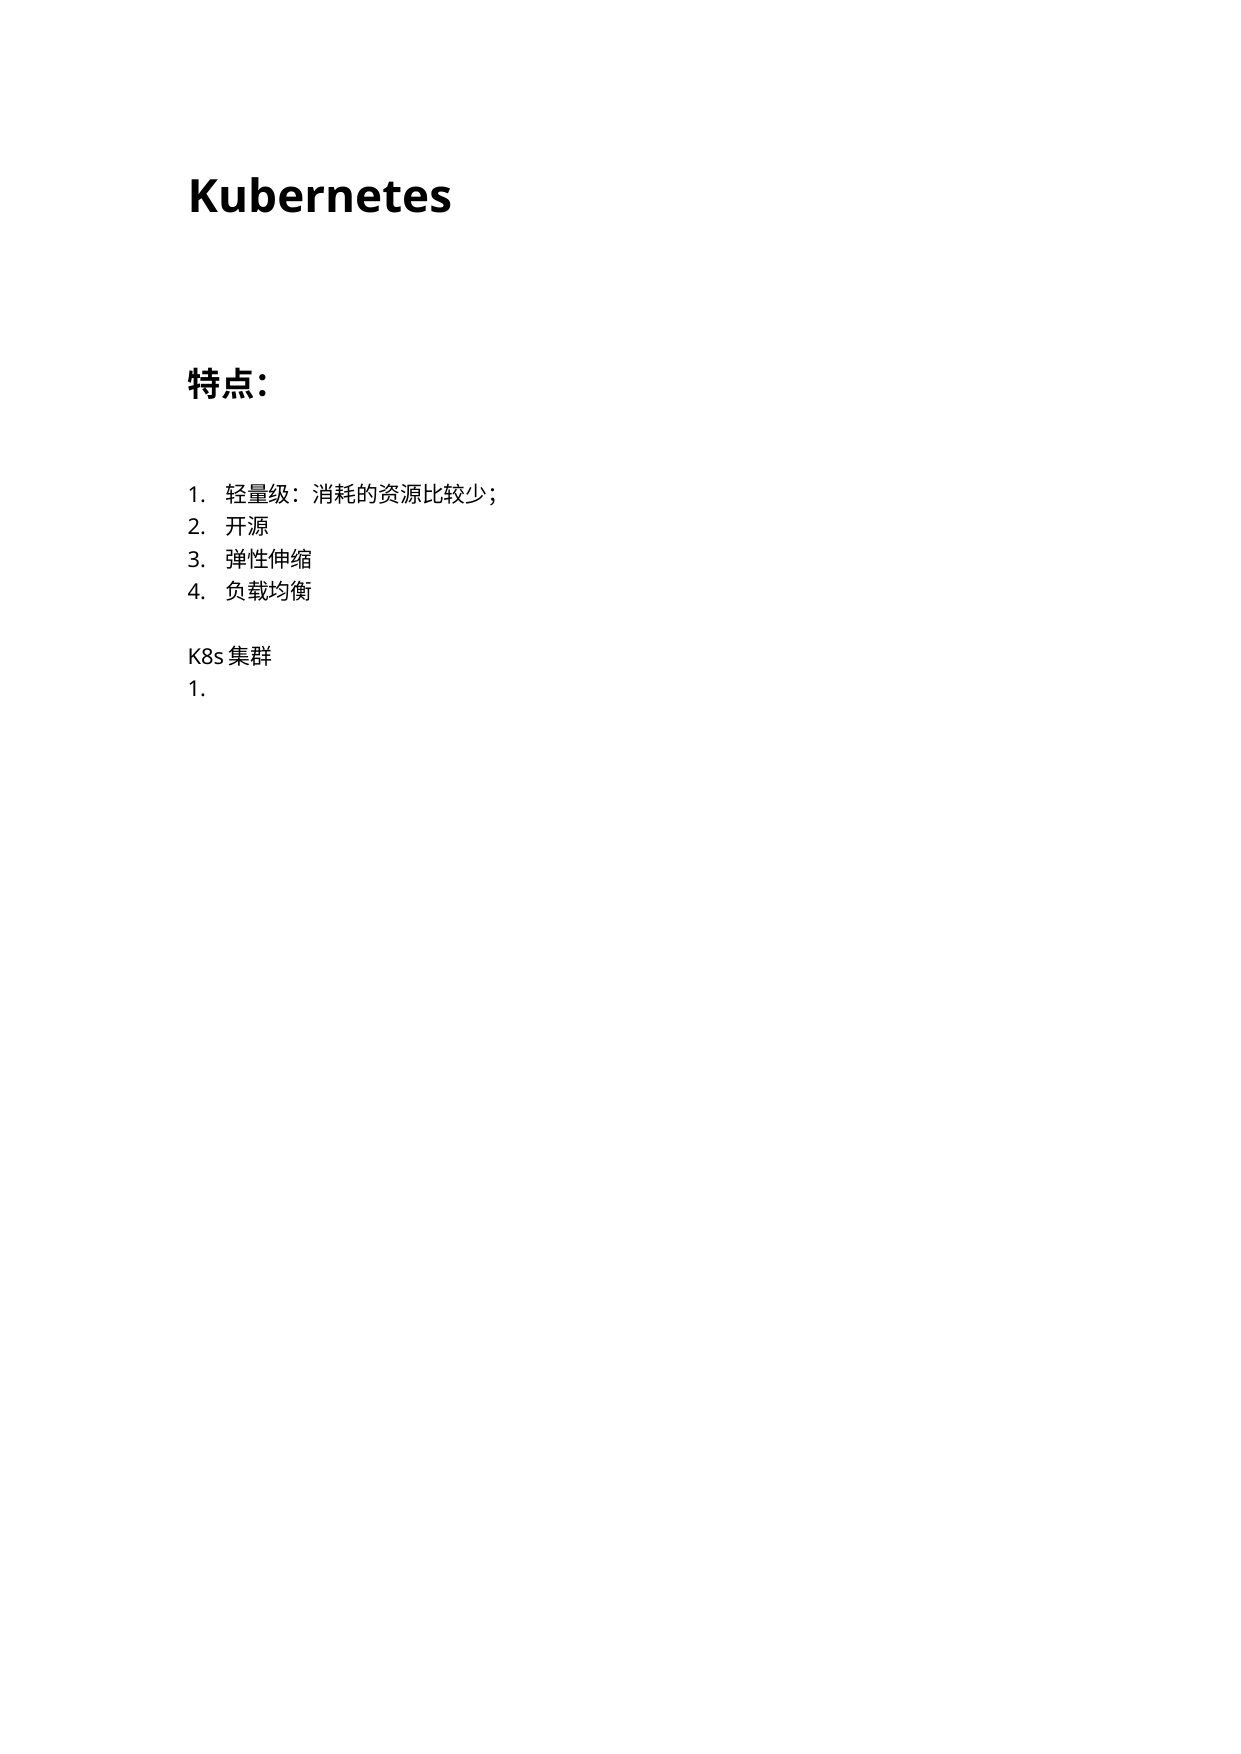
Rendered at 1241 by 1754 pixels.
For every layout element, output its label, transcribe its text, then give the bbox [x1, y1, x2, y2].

subtitle Kubernetes [187, 162, 1053, 227]
list 弹性伸缩 [187, 541, 1053, 574]
list 负载均衡 [187, 574, 1053, 606]
subtitle 特点： [187, 349, 1053, 414]
text K8s集群 [187, 639, 1053, 671]
list 轻量级：消耗的资源比较少； [187, 476, 1053, 509]
text 1. [187, 671, 1053, 704]
list 开源 [187, 509, 1053, 541]
